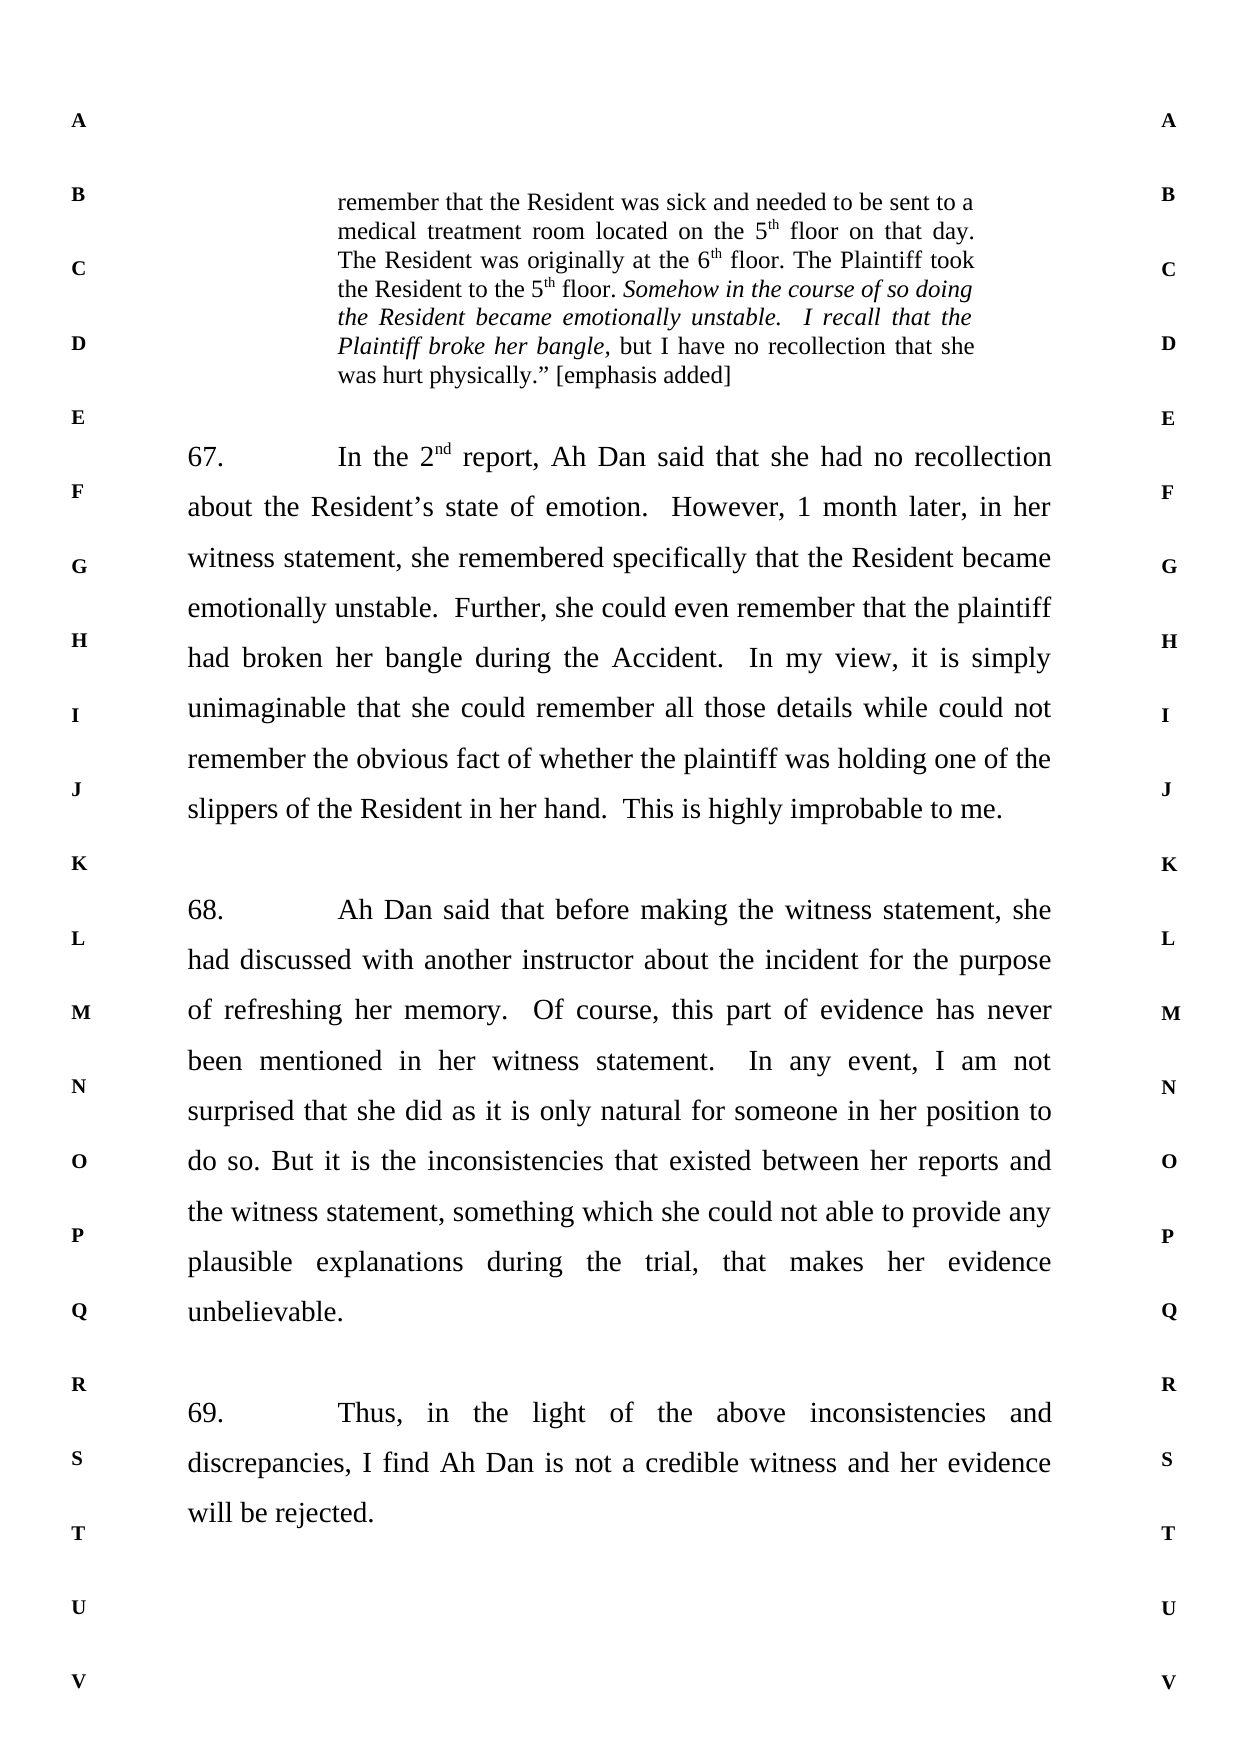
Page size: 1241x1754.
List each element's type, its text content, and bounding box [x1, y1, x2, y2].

list Thus, in the light of the above inconsistencies and discrepancies, I find Ah Dan is not a credible witness and her evidence will be rejected. [187, 1395, 1053, 1529]
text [337, 187, 975, 389]
list Ah Dan said that before making the witness statement, she had discussed with another instructor about the incident for the purpose of refreshing her memory. Of course, this part of evidence has never been mentioned in her witness statement. In any event, I am not surprised that she did as it is only natural for someone in her position to do so. But it is the inconsistencies that existed between her reports and the witness statement, something which she could not able to provide any plausible explanations during the trial, that makes her evidence unbelievable. [187, 892, 1053, 1328]
list In the 2nd report, Ah Dan said that she had no recollection about the Resident’s state of emotion. However, 1 month later, in her witness statement, she remembered specifically that the Resident became emotionally unstable. Further, she could even remember that the plaintiff had broken her bangle during the Accident. In my view, it is simply unimaginable that she could remember all those details while could not remember the obvious fact of whether the plaintiff was holding one of the slippers of the Resident in her hand. This is highly improbable to me. [187, 439, 1053, 825]
